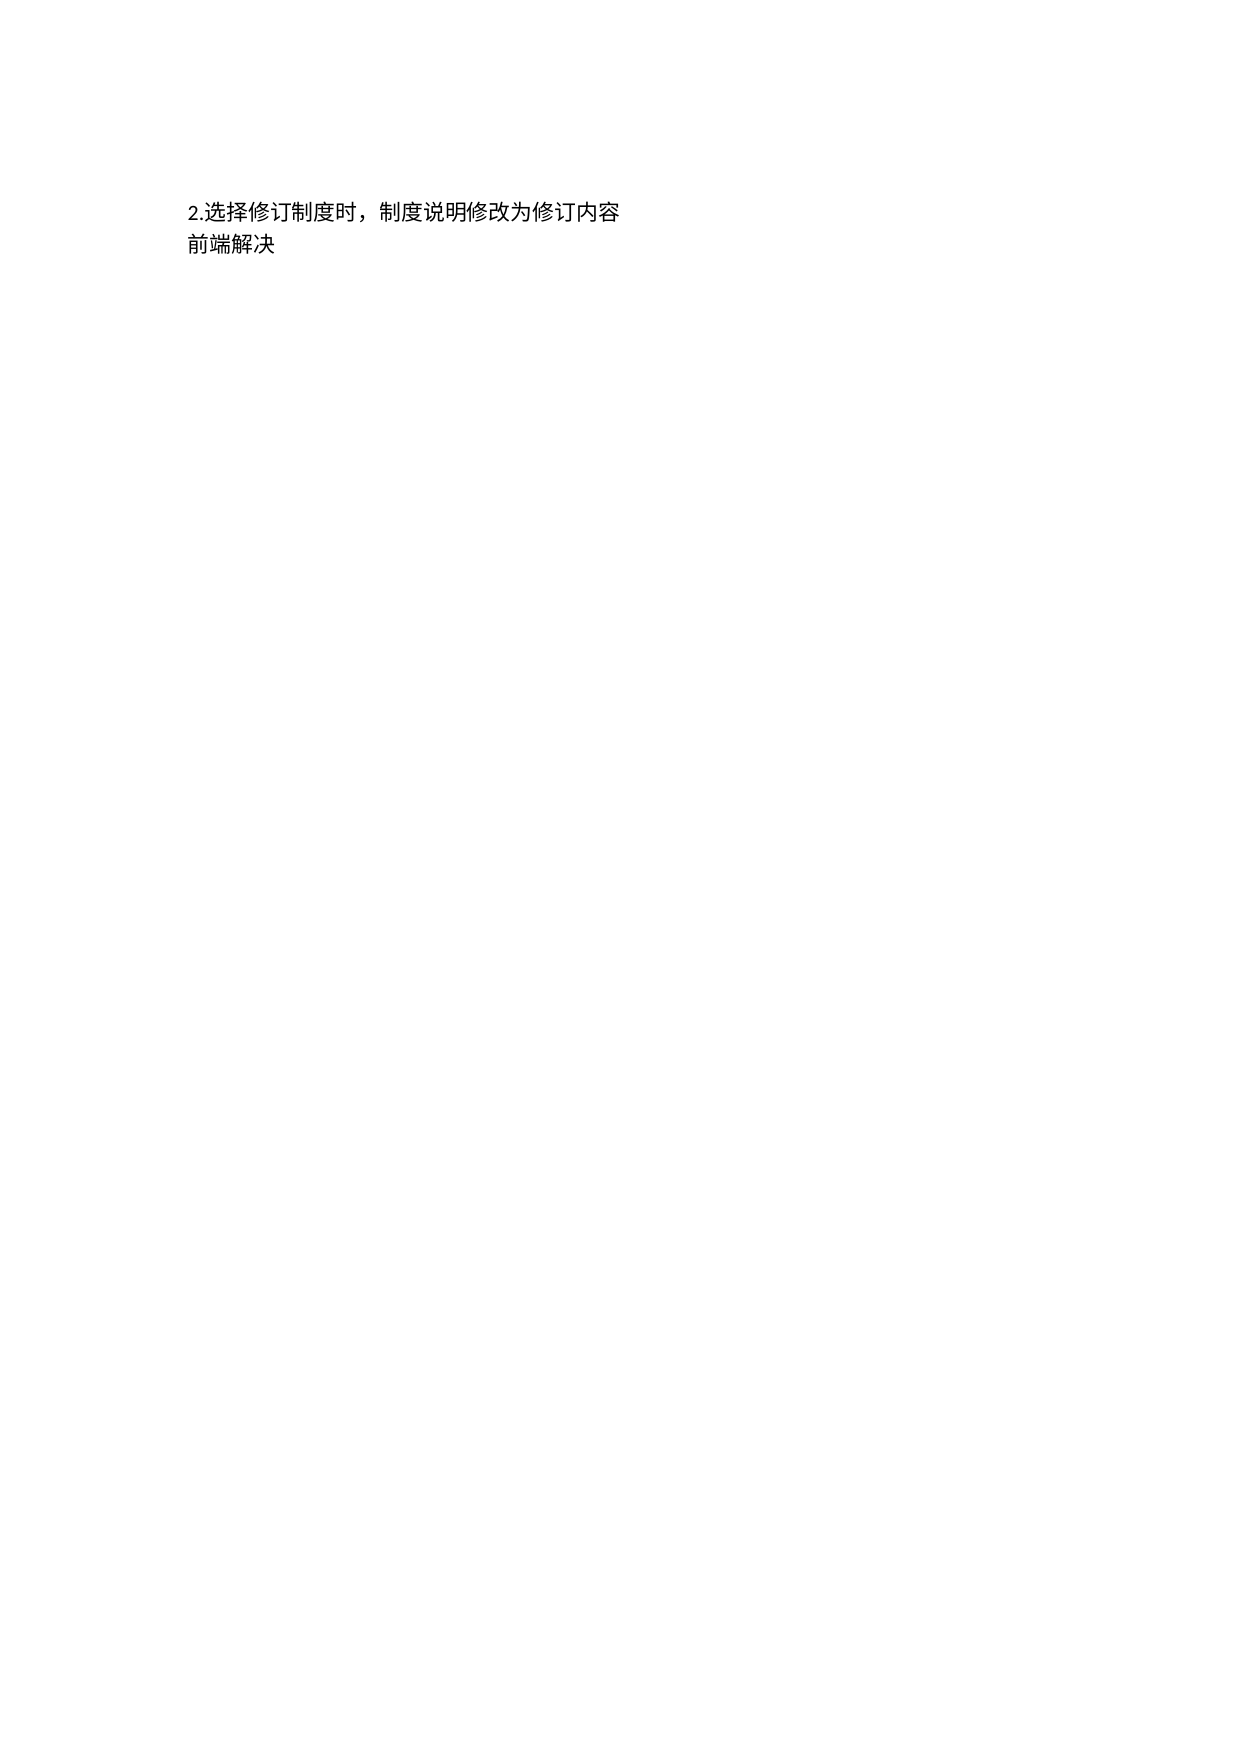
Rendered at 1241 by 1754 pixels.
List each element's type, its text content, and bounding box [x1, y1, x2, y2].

text 前端解决 [187, 227, 1053, 259]
text 2.选择修订制度时，制度说明修改为修订内容 [187, 194, 1053, 227]
